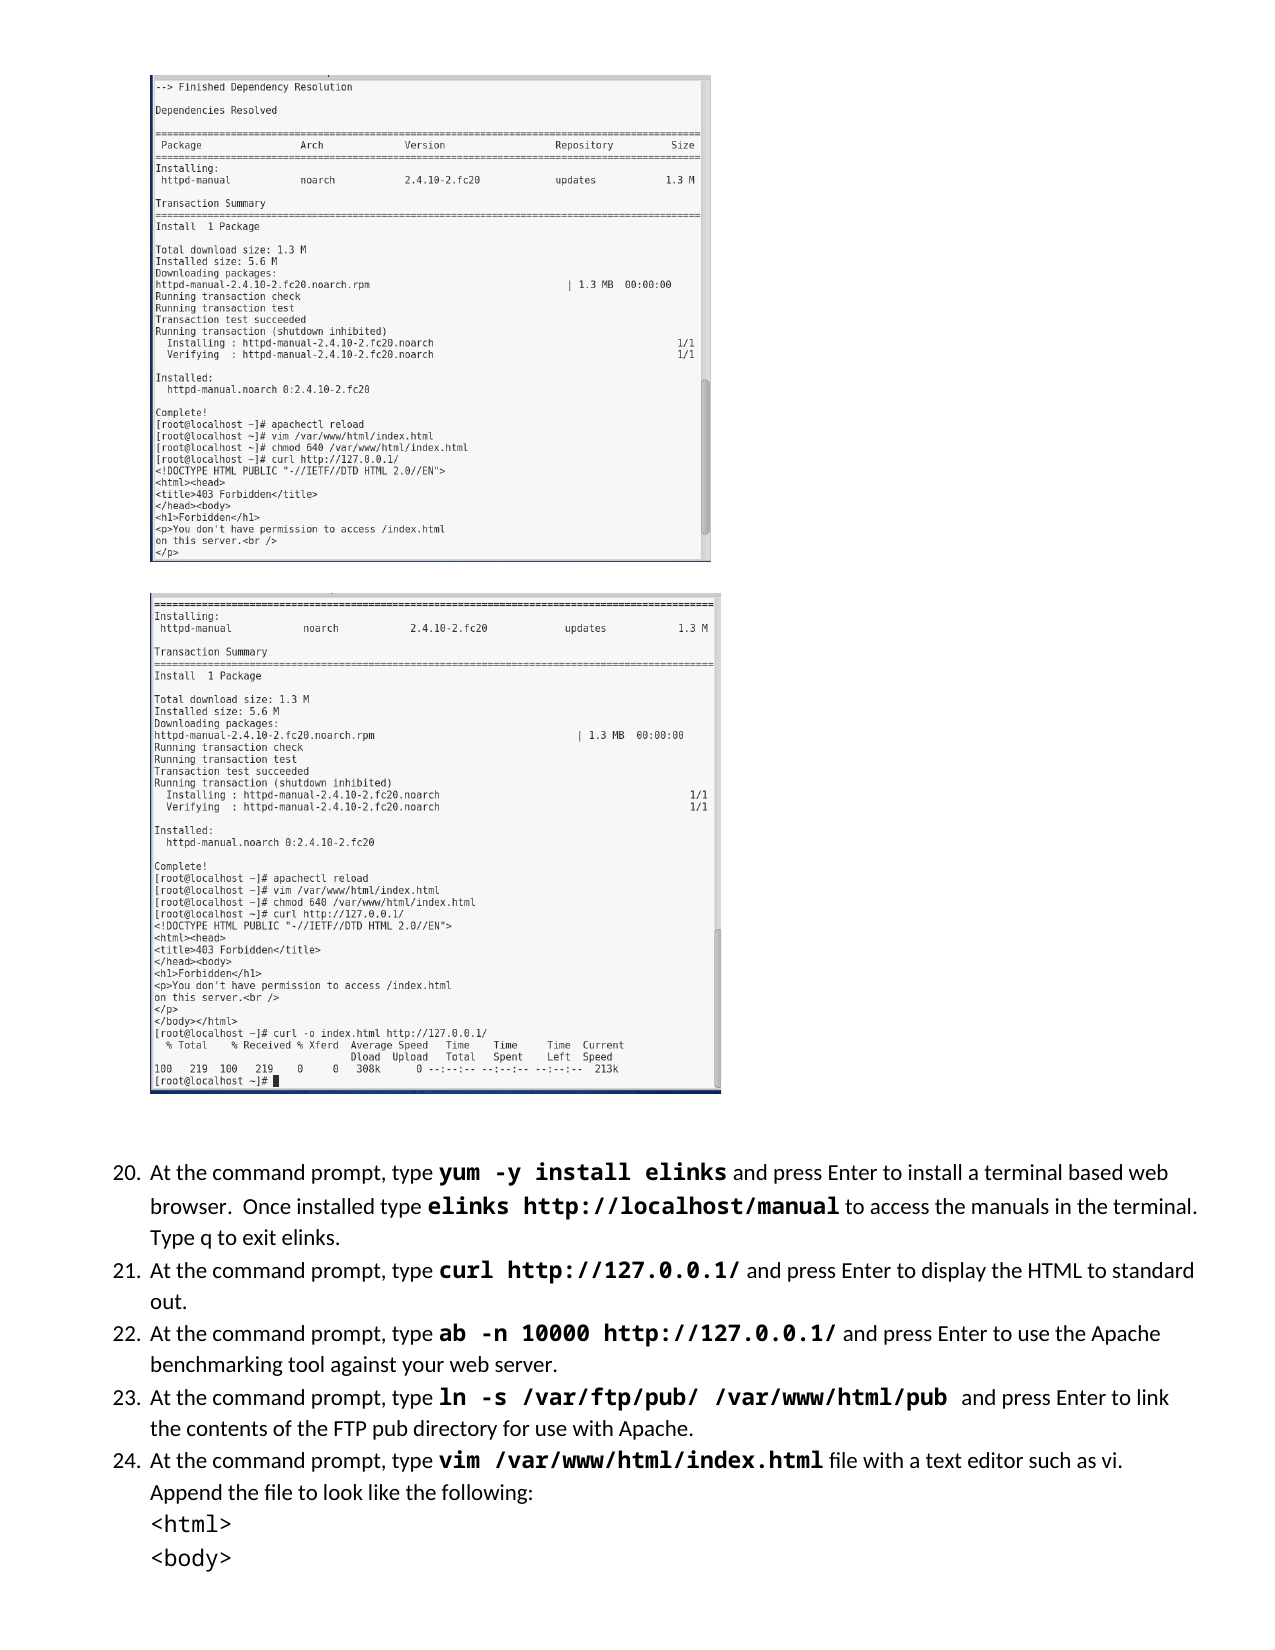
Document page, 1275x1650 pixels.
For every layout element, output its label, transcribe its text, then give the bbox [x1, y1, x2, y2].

list At the command prompt, type curl http://127.0.0.1/ and press Enter to display the HTML to standard out. [112, 1253, 1200, 1315]
list At the command prompt, type ab -n 10000 http://127.0.0.1/ and press Enter to use the Apache benchmarking tool against your web server. [112, 1317, 1200, 1379]
list <body> [150, 1542, 1200, 1573]
list At the command prompt, type yum -y install elinks and press Enter to install a terminal based web browser. Once installed type elinks http://localhost/manual to access the manuals in the terminal. Type q to exit elinks. [112, 1156, 1200, 1251]
picture [150, 75, 711, 562]
list At the command prompt, type ln -s /var/ftp/pub/ /var/www/html/pub and press Enter to link the contents of the FTP pub directory for use with Apache. [112, 1381, 1200, 1442]
picture [150, 593, 722, 1094]
list At the command prompt, type vim /var/www/html/index.html file with a text editor such as vi. Append the file to look like the following: [112, 1444, 1200, 1506]
list <html> [150, 1508, 1200, 1539]
